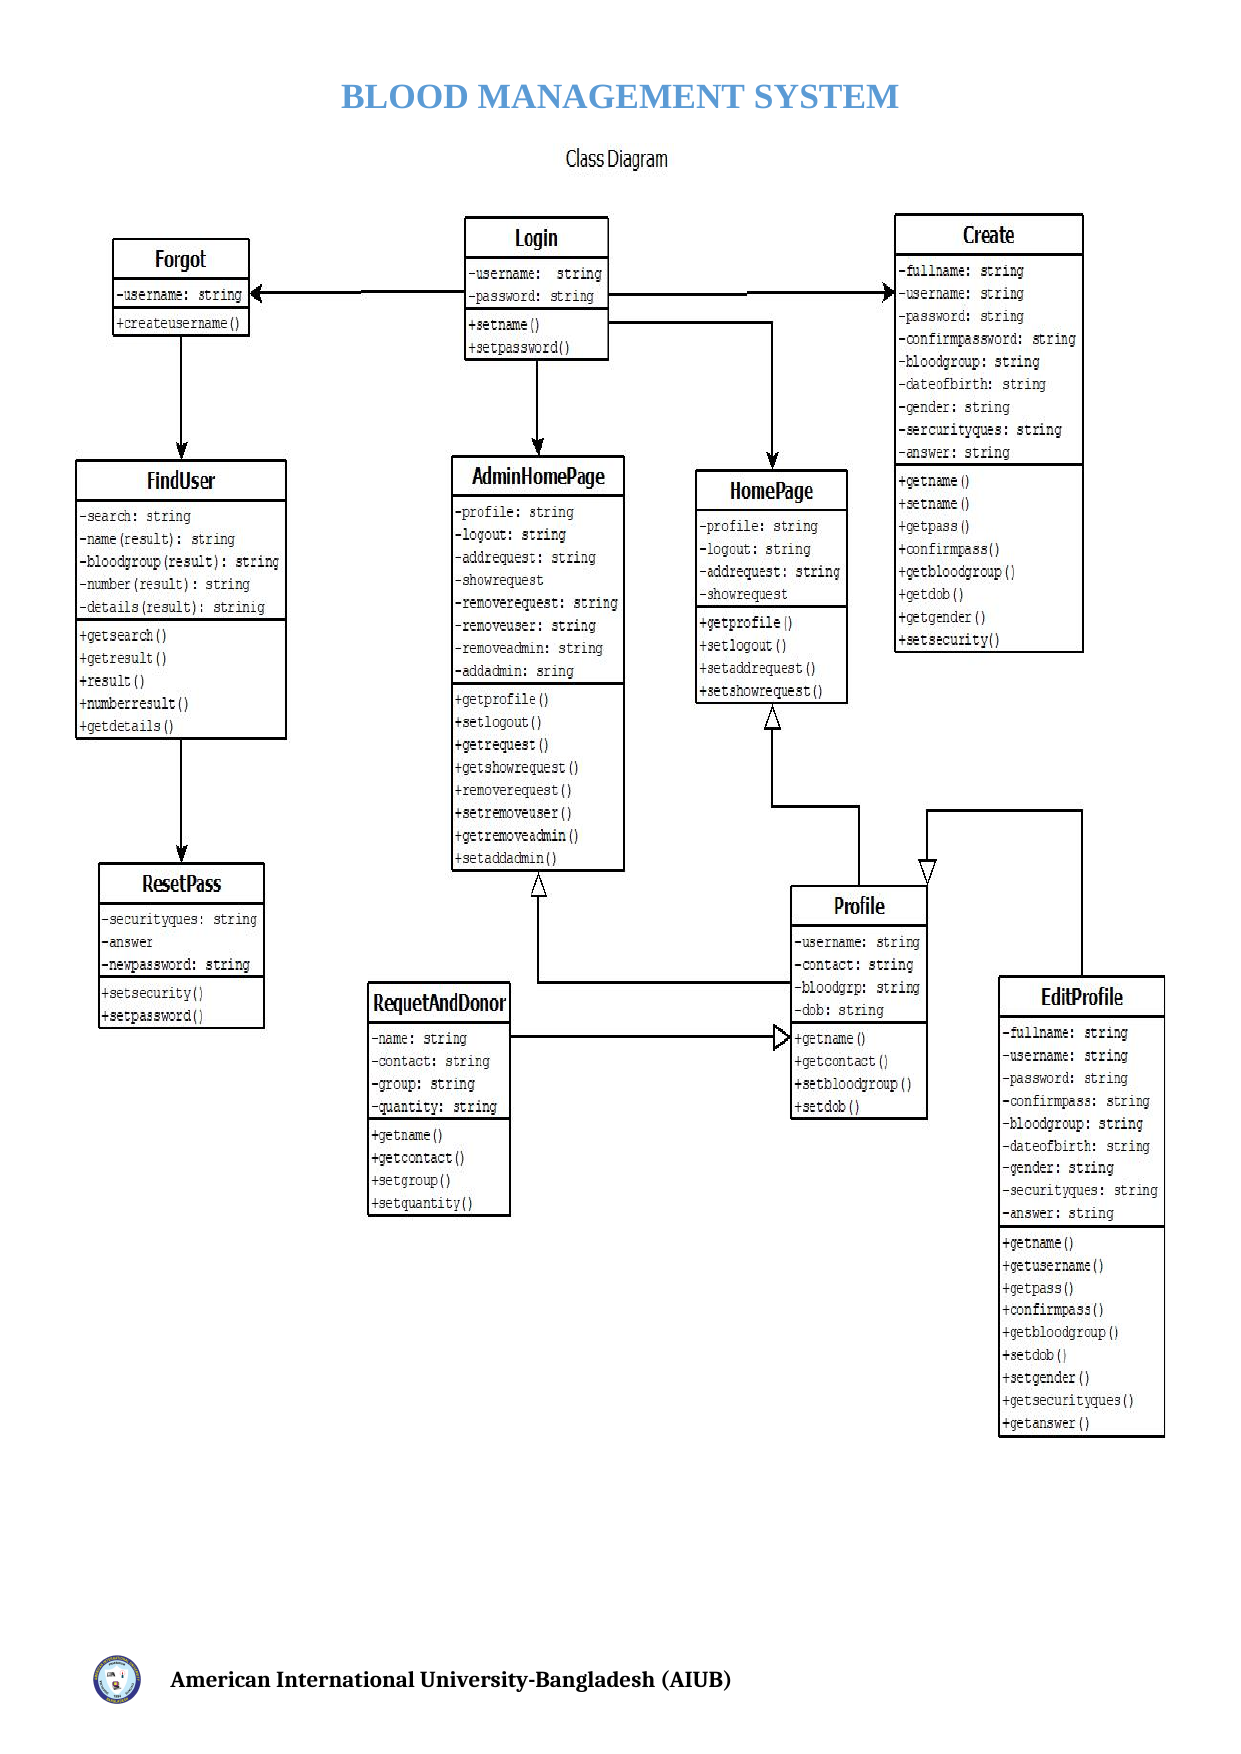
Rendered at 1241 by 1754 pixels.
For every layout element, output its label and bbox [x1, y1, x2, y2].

picture [92, 1654, 142, 1705]
picture [75, 143, 1166, 1440]
